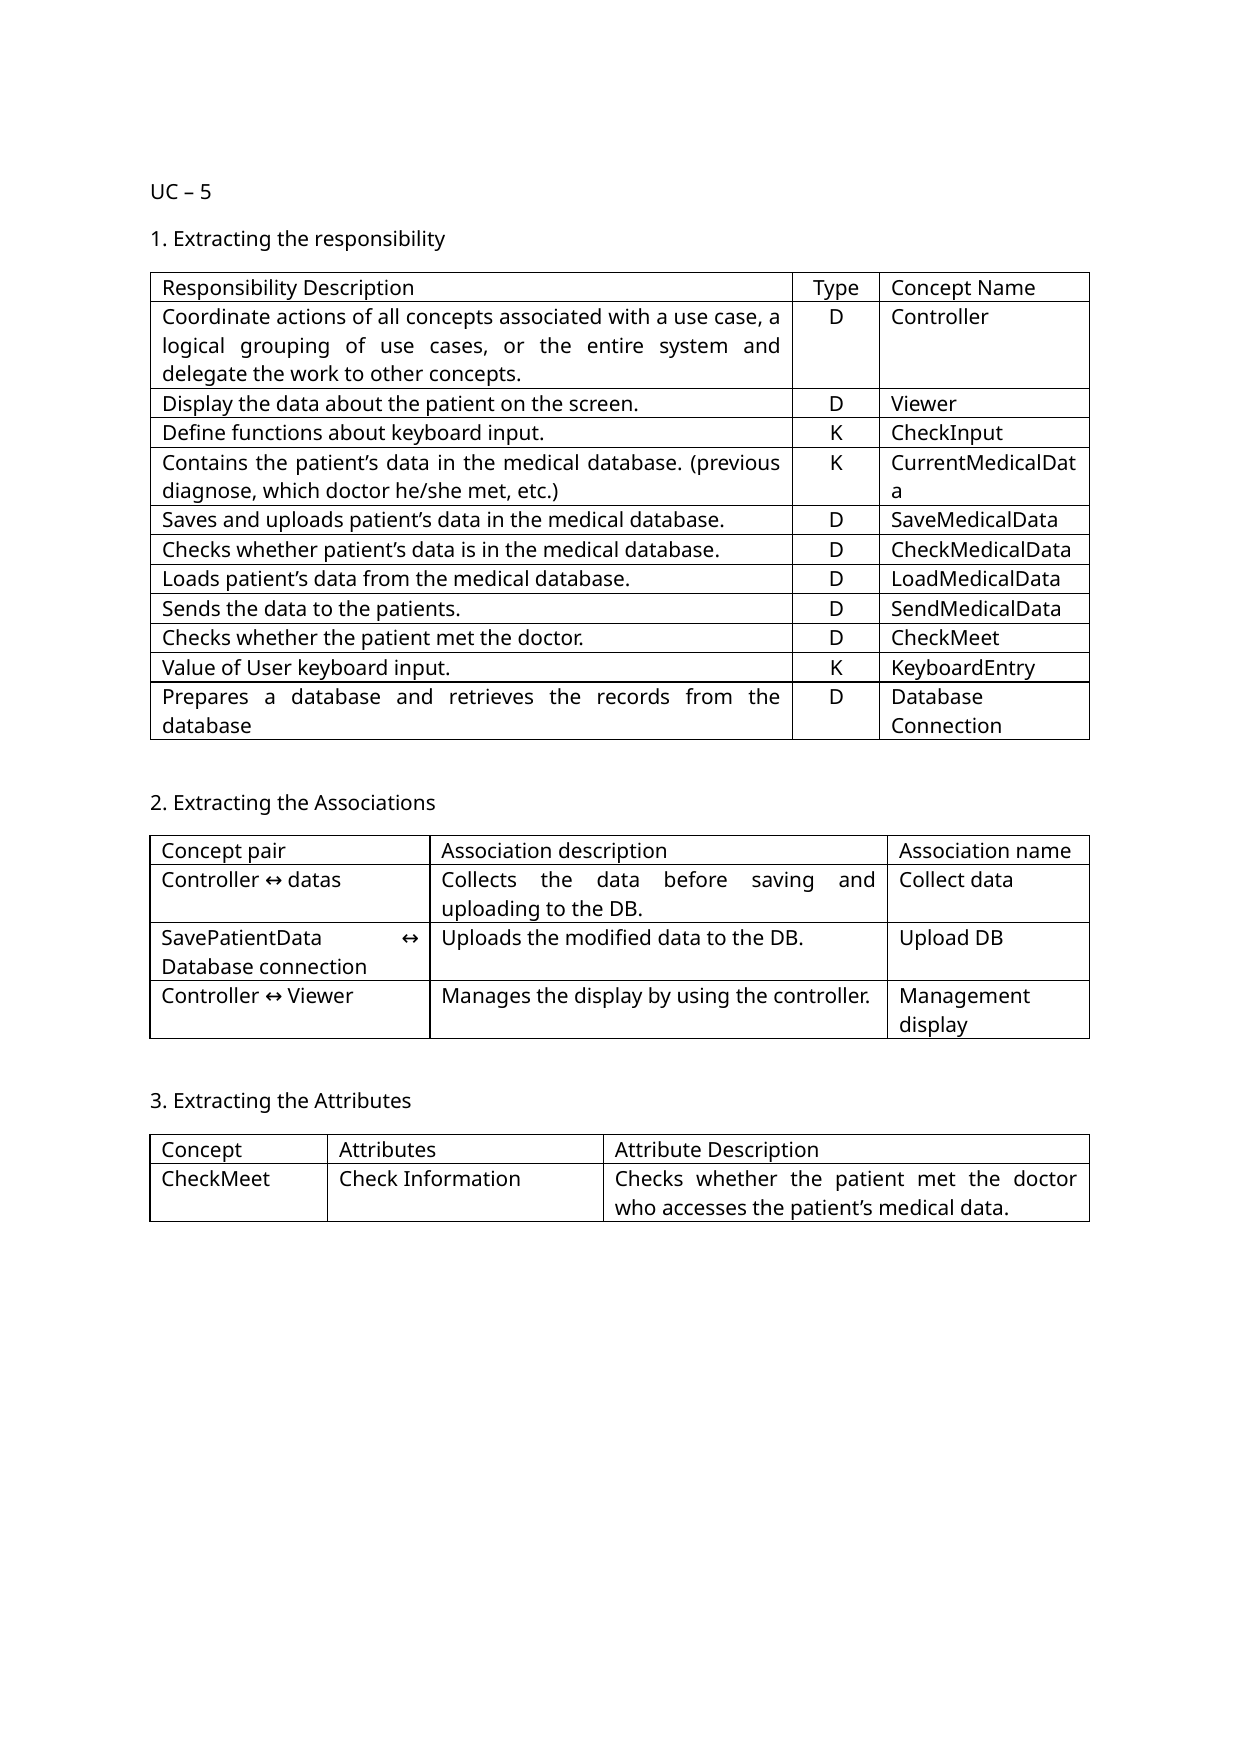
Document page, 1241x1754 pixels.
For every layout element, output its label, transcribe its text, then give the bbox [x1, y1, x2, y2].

table_cell Controller ↔ Viewer [151, 981, 429, 1038]
table_cell Define functions about keyboard input. [151, 418, 792, 447]
table_cell LoadMedicalData [880, 565, 1089, 593]
table_cell D [793, 302, 879, 388]
text UC – 5 [150, 177, 1090, 206]
table_cell Viewer [880, 389, 1089, 417]
table_cell Upload DB [888, 923, 1089, 980]
table_cell D [793, 683, 879, 739]
table_cell D [793, 624, 879, 652]
table_cell Display the data about the patient on the screen. [151, 389, 792, 417]
table_cell Check Information [328, 1164, 603, 1221]
table_cell CheckMeet [880, 624, 1089, 652]
table_cell Checks whether patient’s data is in the medical database. [151, 535, 792, 563]
table_header Association name [888, 836, 1089, 864]
table_cell Contains the patient’s data in the medical database. (previous diagnose, which doctor he/she met, etc.) [151, 448, 792, 504]
table_cell Loads patient’s data from the medical database. [151, 565, 792, 593]
table_cell D [793, 535, 879, 563]
table_cell Uploads the modified data to the DB. [431, 923, 887, 980]
table_cell Collects the data before saving and uploading to the DB. [431, 865, 887, 922]
table_cell CheckMeet [151, 1164, 327, 1221]
table_cell Manages the display by using the controller. [431, 981, 887, 1038]
table_cell Collect data [888, 865, 1089, 922]
table_cell SendMedicalData [880, 594, 1089, 622]
table_cell K [793, 418, 879, 447]
table_cell CurrentMedicalData [880, 448, 1089, 504]
table_cell Sends the data to the patients. [151, 594, 792, 622]
table_cell D [793, 506, 879, 534]
table_cell Prepares a database and retrieves the records from the database [151, 683, 792, 739]
table_cell Management display [888, 981, 1089, 1038]
table_cell SavePatientData ↔ Database connection [151, 923, 429, 980]
table_cell Checks whether the patient met the doctor. [151, 624, 792, 652]
text 2. Extracting the Associations [150, 788, 1090, 816]
table_cell Controller [880, 302, 1089, 388]
table_header Concept Name [880, 273, 1089, 301]
table_cell Database Connection [880, 683, 1089, 739]
table_header Attribute Description [604, 1135, 1089, 1163]
table_header Concept pair [151, 836, 429, 864]
table_cell D [793, 565, 879, 593]
table_header Type [793, 273, 879, 301]
table_cell D [793, 389, 879, 417]
table_cell K [793, 653, 879, 681]
table_cell Checks whether the patient met the doctor who accesses the patient’s medical data. [604, 1164, 1089, 1221]
table_cell SaveMedicalData [880, 506, 1089, 534]
table_cell KeyboardEntry [880, 653, 1089, 681]
table_header Responsibility Description [151, 273, 792, 301]
table_cell CheckInput [880, 418, 1089, 447]
table_cell Coordinate actions of all concepts associated with a use case, a logical grouping of use cases, or the entire system and delegate the work to other concepts. [151, 302, 792, 388]
text 3. Extracting the Attributes [150, 1086, 1090, 1115]
table_cell CheckMedicalData [880, 535, 1089, 563]
table_cell Saves and uploads patient’s data in the medical database. [151, 506, 792, 534]
table_cell D [793, 594, 879, 622]
text 1. Extracting the responsibility [150, 224, 1090, 253]
table_header Association description [431, 836, 887, 864]
table_cell Value of User keyboard input. [151, 653, 792, 681]
table_cell K [793, 448, 879, 504]
table_cell Controller ↔ datas [151, 865, 429, 922]
table_header Attributes [328, 1135, 603, 1163]
table_header Concept [151, 1135, 327, 1163]
